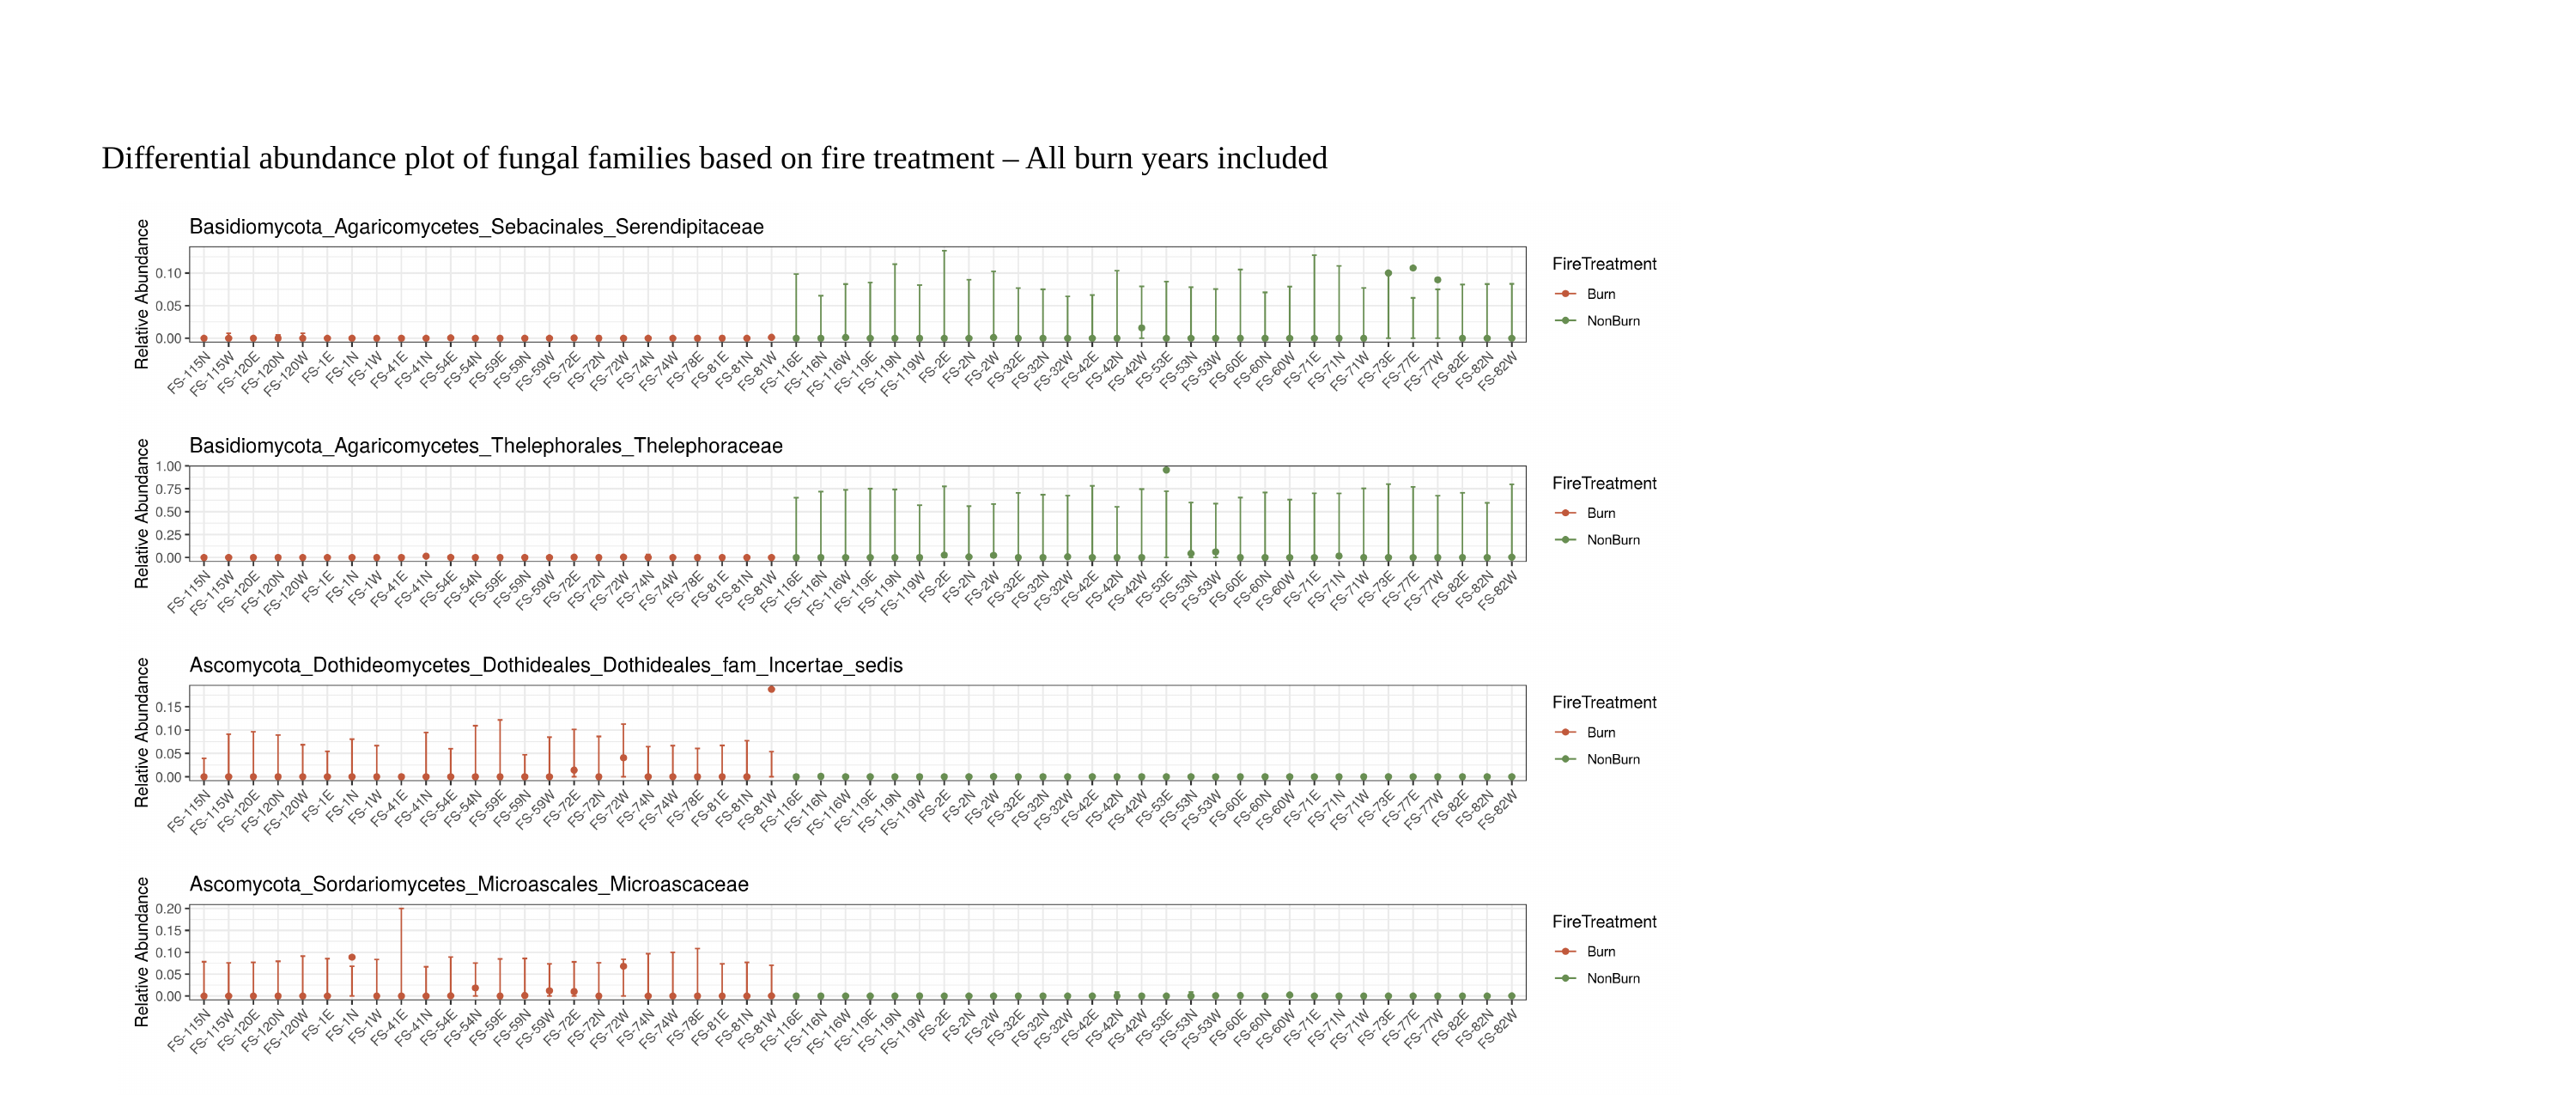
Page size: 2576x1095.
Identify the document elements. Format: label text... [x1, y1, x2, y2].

picture [118, 201, 1681, 1095]
text Differential abundance plot of fungal families based on fire treatment – All burn years included [101, 138, 2475, 175]
